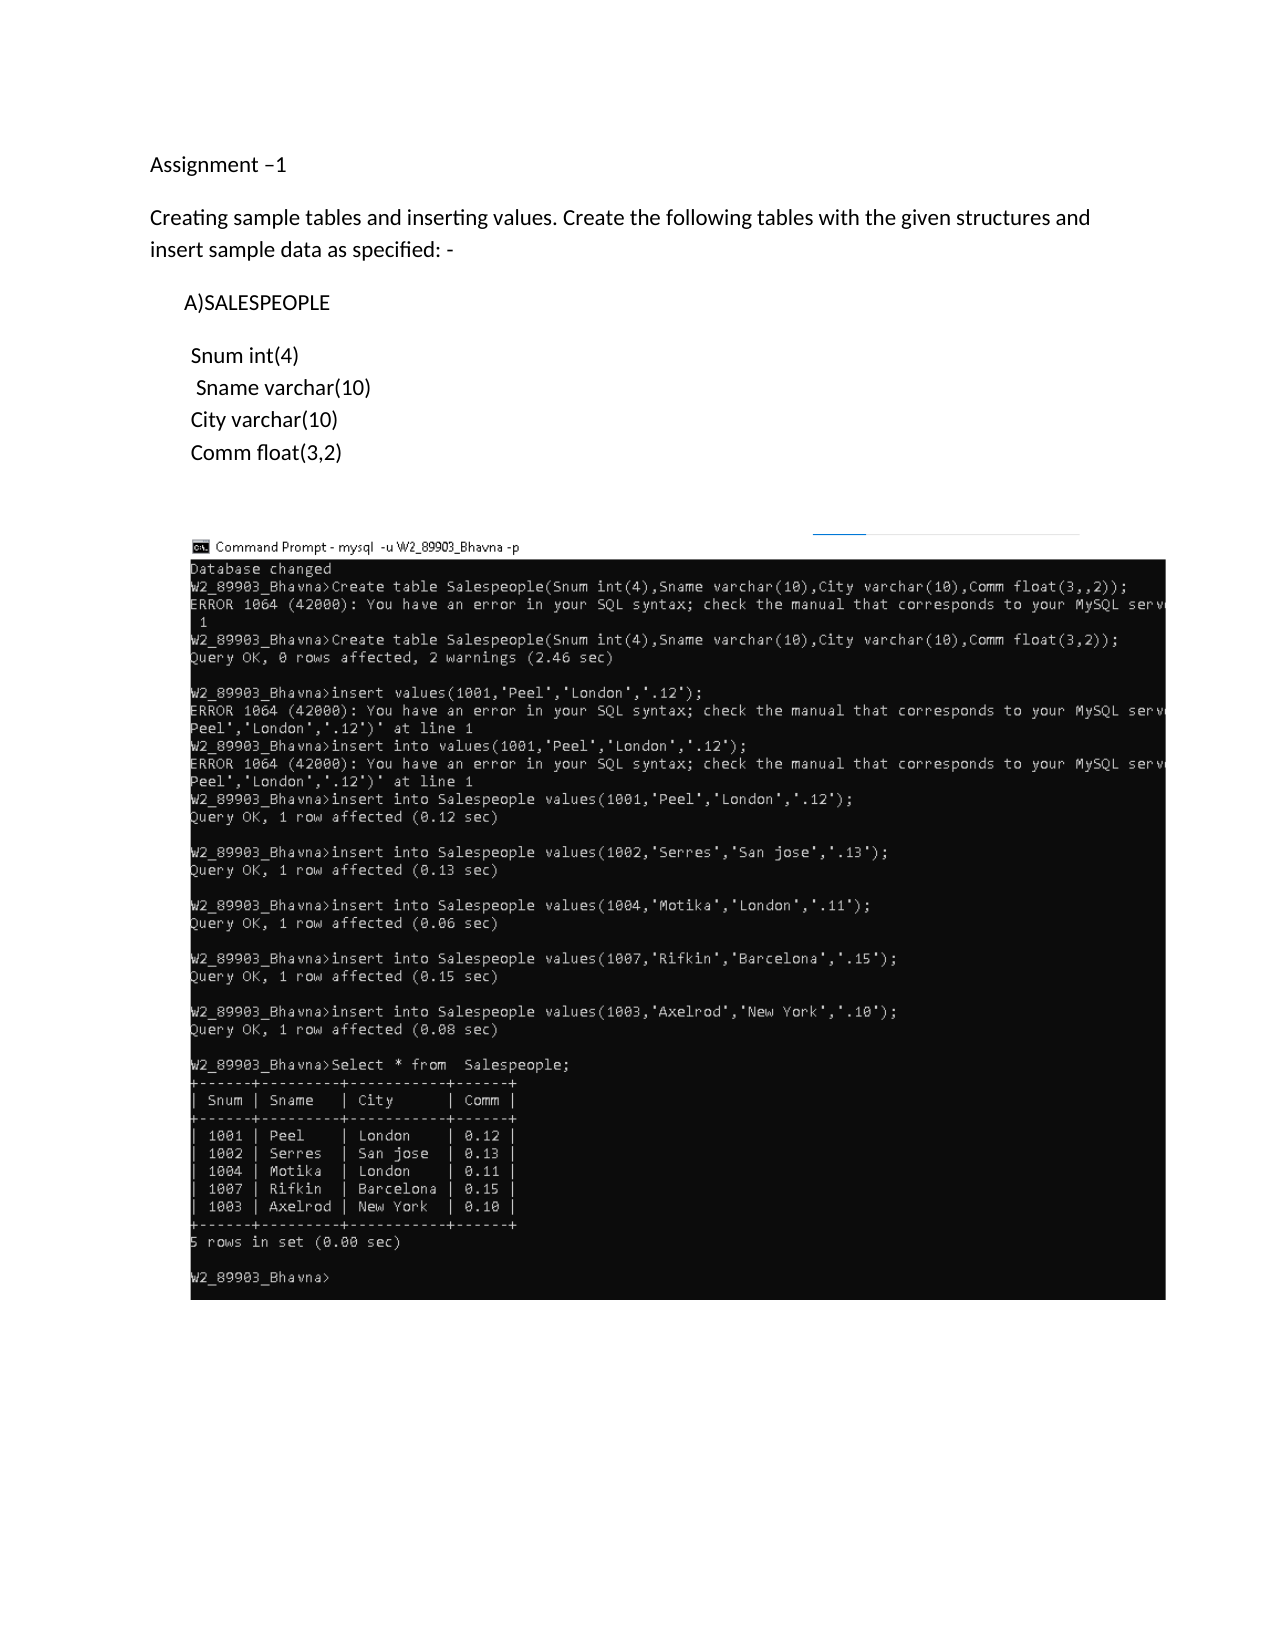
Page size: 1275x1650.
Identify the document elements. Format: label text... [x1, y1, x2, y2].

text A)SALESPEOPLE [153, 288, 1125, 316]
text Assignment –1 [150, 150, 1125, 178]
picture [190, 534, 1166, 1300]
list Snum int(4) [191, 341, 1125, 369]
list Sname varchar(10) City varchar(10) Comm float(3,2) [191, 373, 1125, 466]
text Creating sample tables and inserting values. Create the following tables with the given structures and insert sample data as specified: - [150, 203, 1125, 263]
